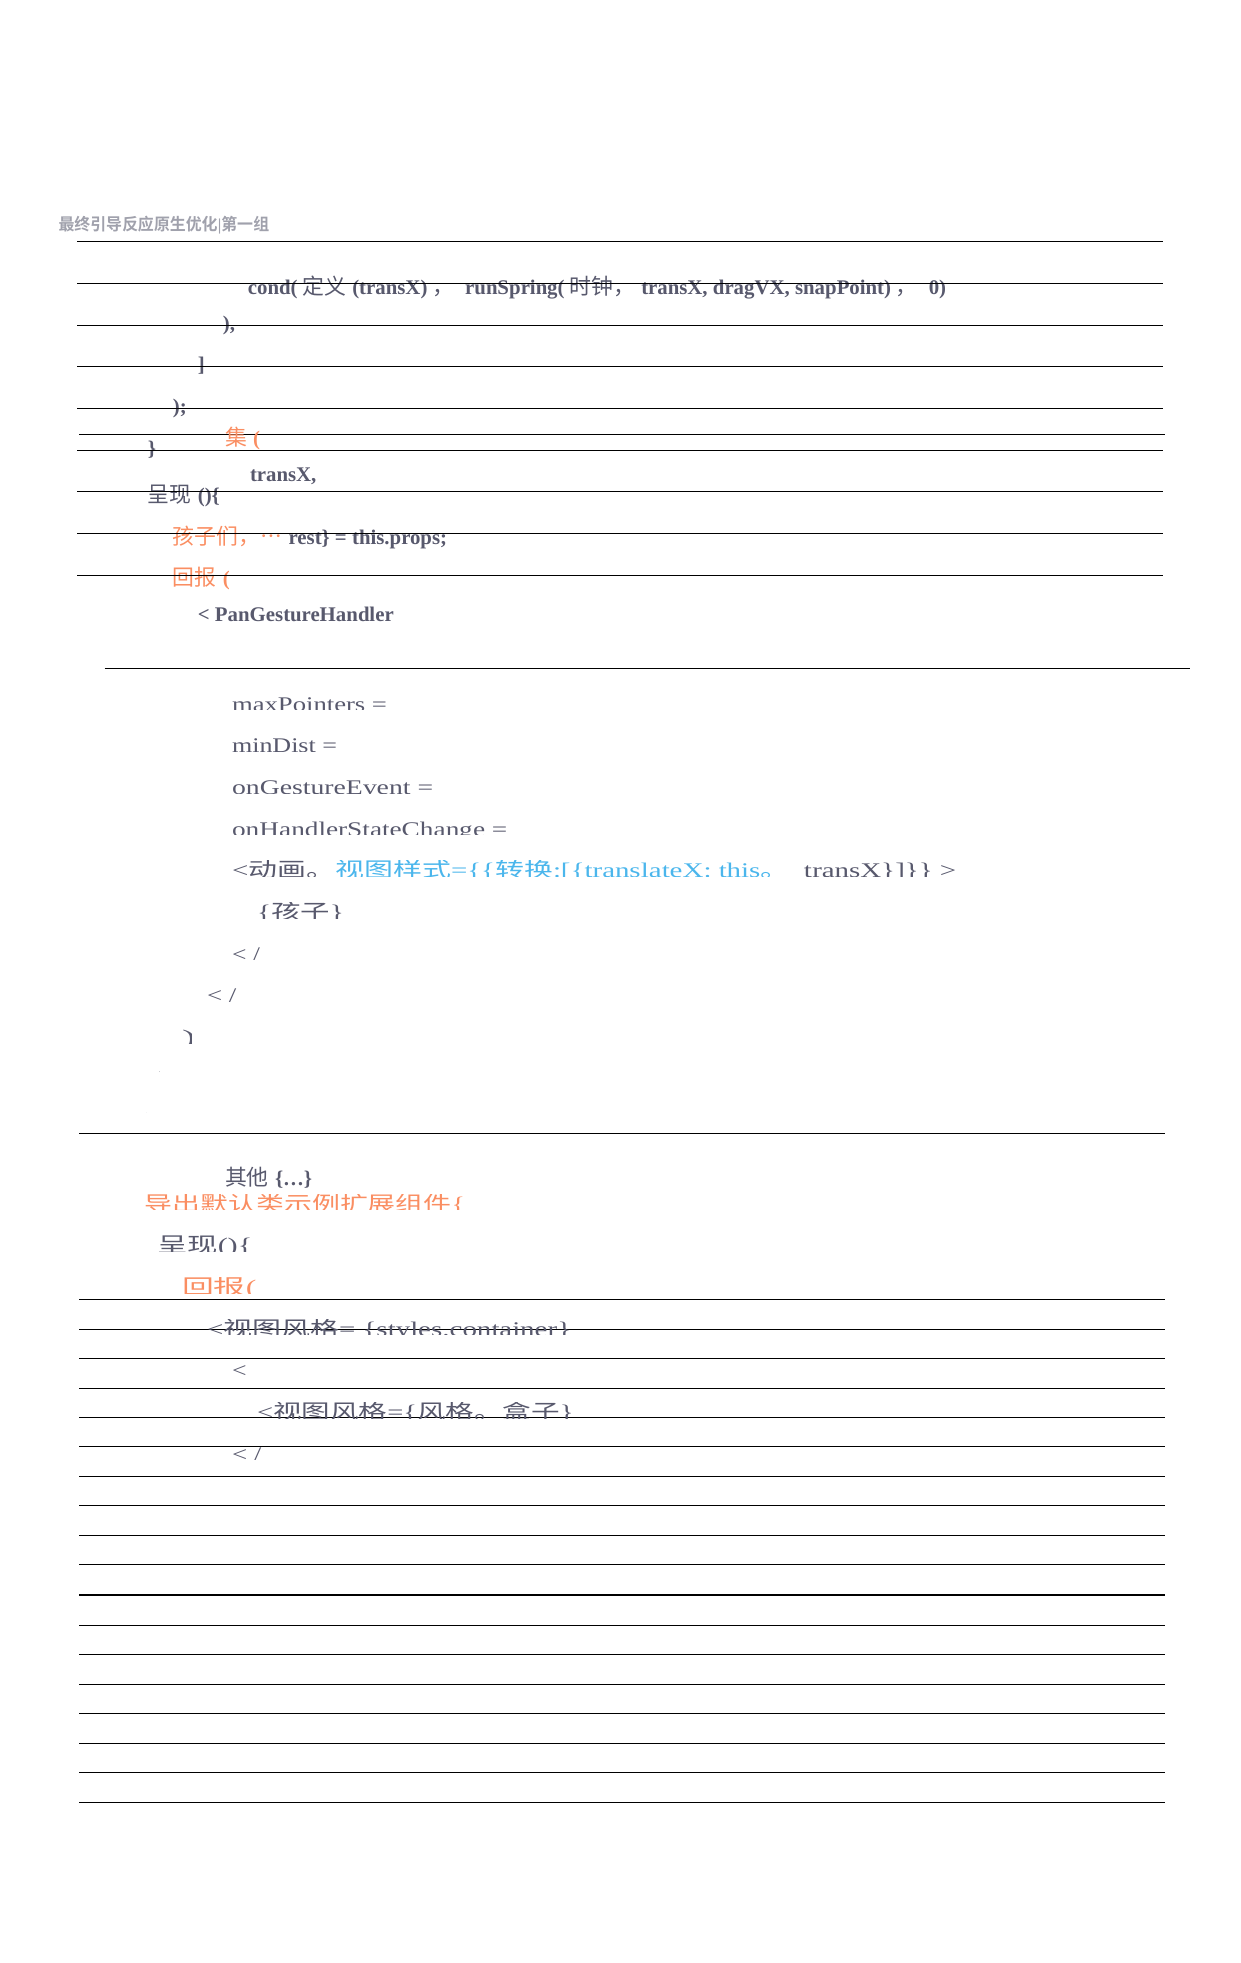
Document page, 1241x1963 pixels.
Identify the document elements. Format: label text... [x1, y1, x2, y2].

text 最终引导反应原生优化|第一组 [58, 217, 567, 233]
